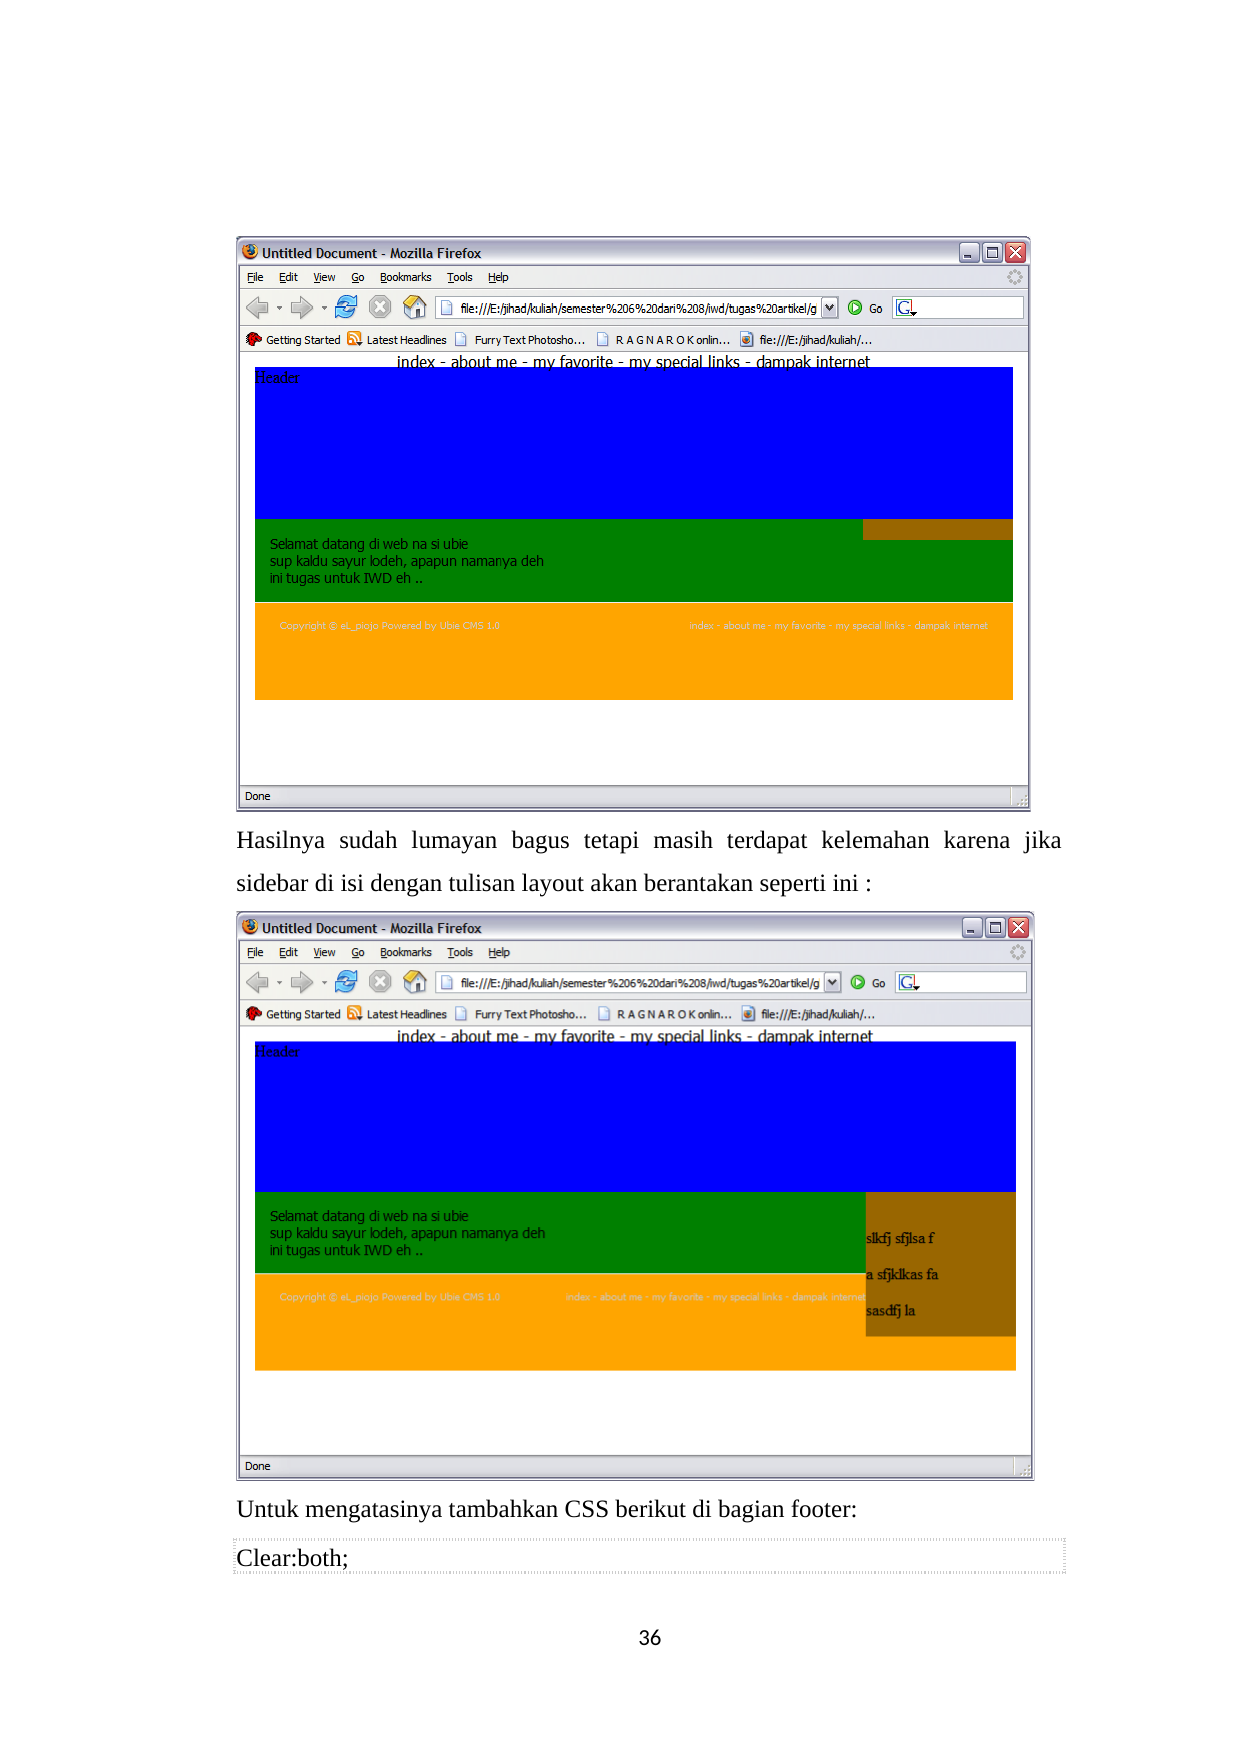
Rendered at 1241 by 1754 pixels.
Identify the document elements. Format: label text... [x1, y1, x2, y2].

list Clear:both; [233, 1537, 1066, 1574]
picture [236, 236, 1031, 812]
text Hasilnya sudah lumayan bagus tetapi masih terdapat kelemahan karena jika sidebar di isi dengan tulisan layout akan berantakan seperti ini : [236, 825, 1063, 897]
picture [236, 911, 1035, 1481]
text Untuk mengatasinya tambahkan CSS berikut di bagian footer: [236, 1494, 1063, 1523]
